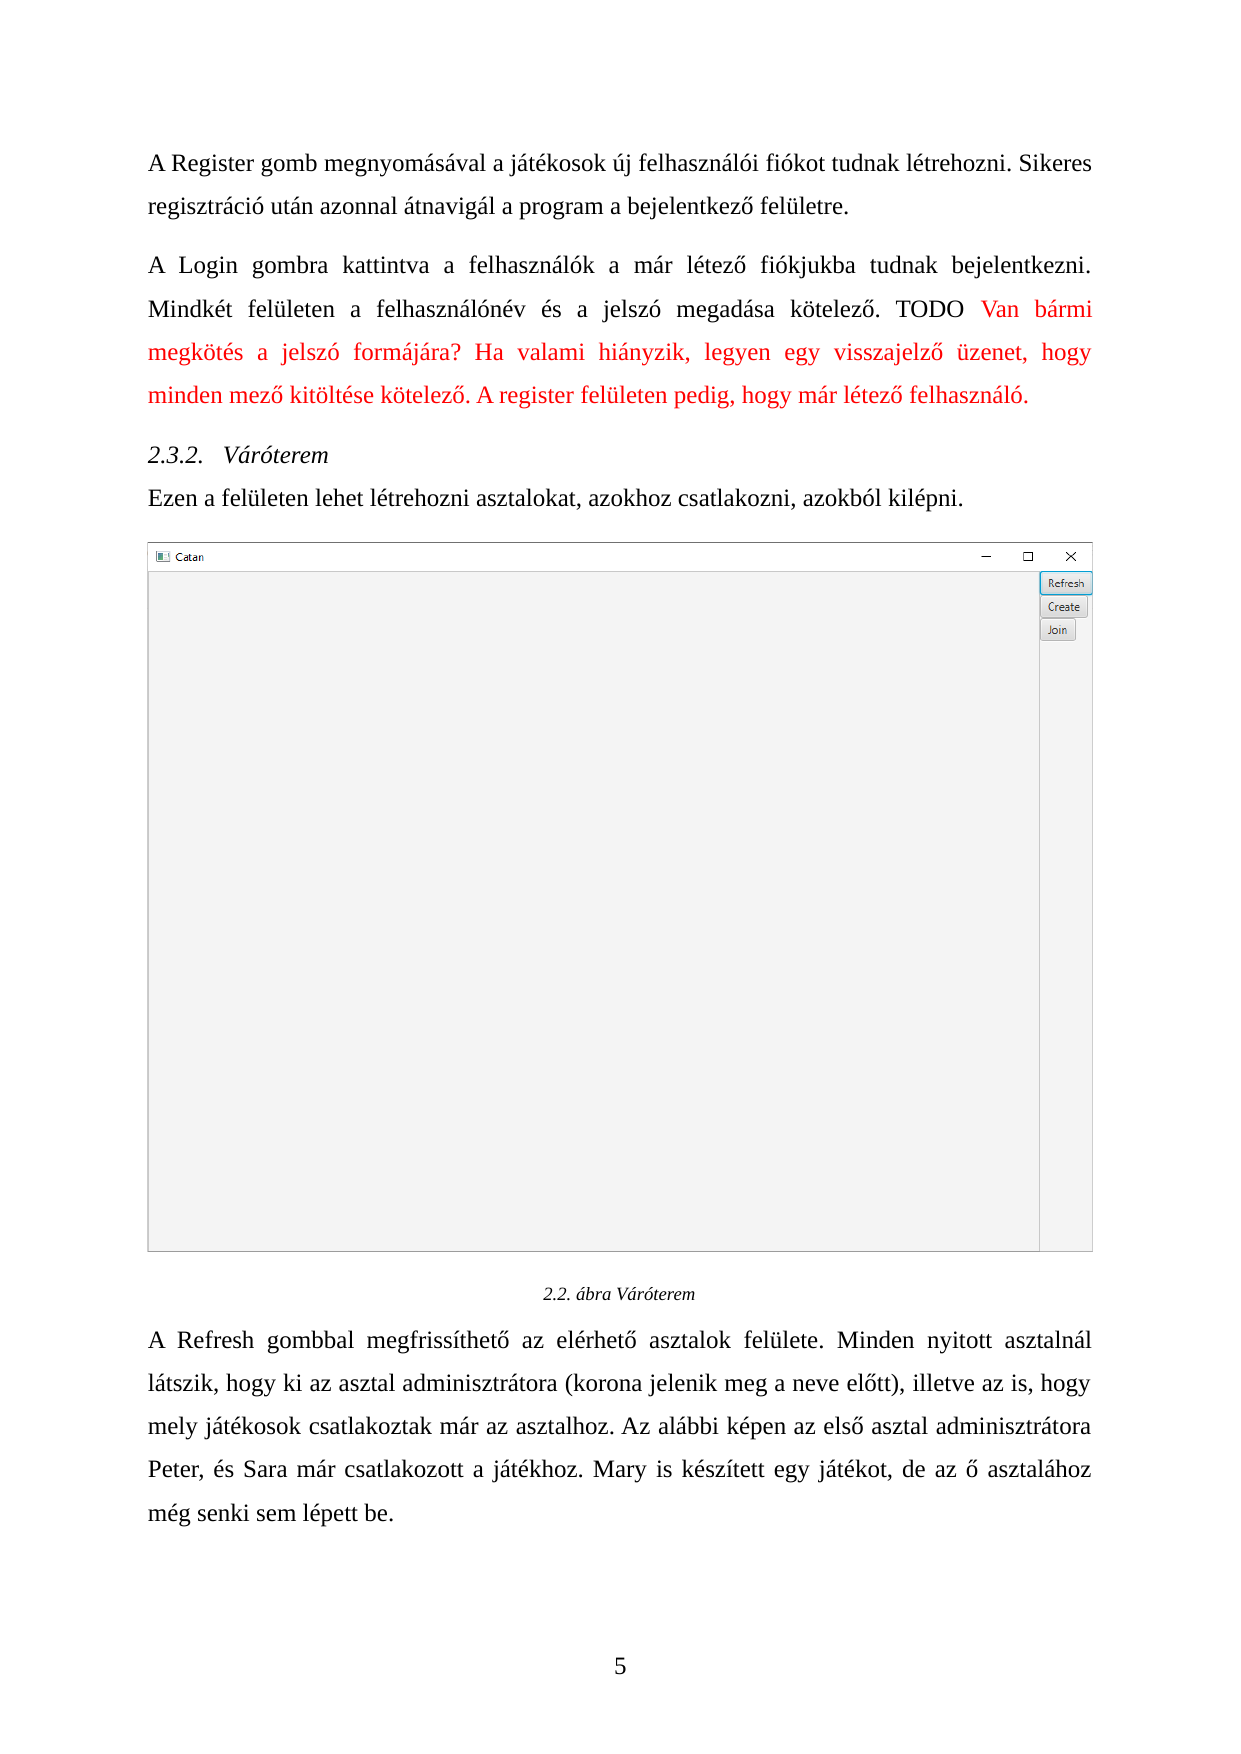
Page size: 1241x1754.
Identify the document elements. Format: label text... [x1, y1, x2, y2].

text A Refresh gombbal megfrissíthető az elérhető asztalok felülete. Minden nyitott asztalnál látszik, hogy ki az asztal adminisztrátora (korona jelenik meg a neve előtt), illetve az is, hogy mely játékosok csatlakoztak már az asztalhoz. Az alábbi képen az első asztal adminisztrátora Peter, és Sara már csatlakozott a játékhoz. Mary is készített egy játékot, de az ő asztalához még senki sem lépett be. [148, 1325, 1093, 1526]
picture [147, 542, 1093, 1252]
subtitle Váróterem [148, 440, 1093, 468]
text A Login gombra kattintva a felhasználók a már létező fiókjukba tudnak bejelentkezni. Mindkét felületen a felhasználónév és a jelszó megadása kötelező. TODO Van bármi megkötés a jelszó formájára? Ha valami hiányzik, legyen egy visszajelző üzenet, hogy minden mező kitöltése kötelező. A register felületen pedig, hogy már létező felhasználó. [148, 251, 1093, 409]
text Ezen a felületen lehet létrehozni asztalokat, azokhoz csatlakozni, azokból kilépni. [148, 483, 1093, 512]
text A Register gomb megnyomásával a játékosok új felhasználói fiókot tudnak létrehozni. Sikeres regisztráció után azonnal átnavigál a program a bejelentkező felületre. [148, 148, 1093, 219]
